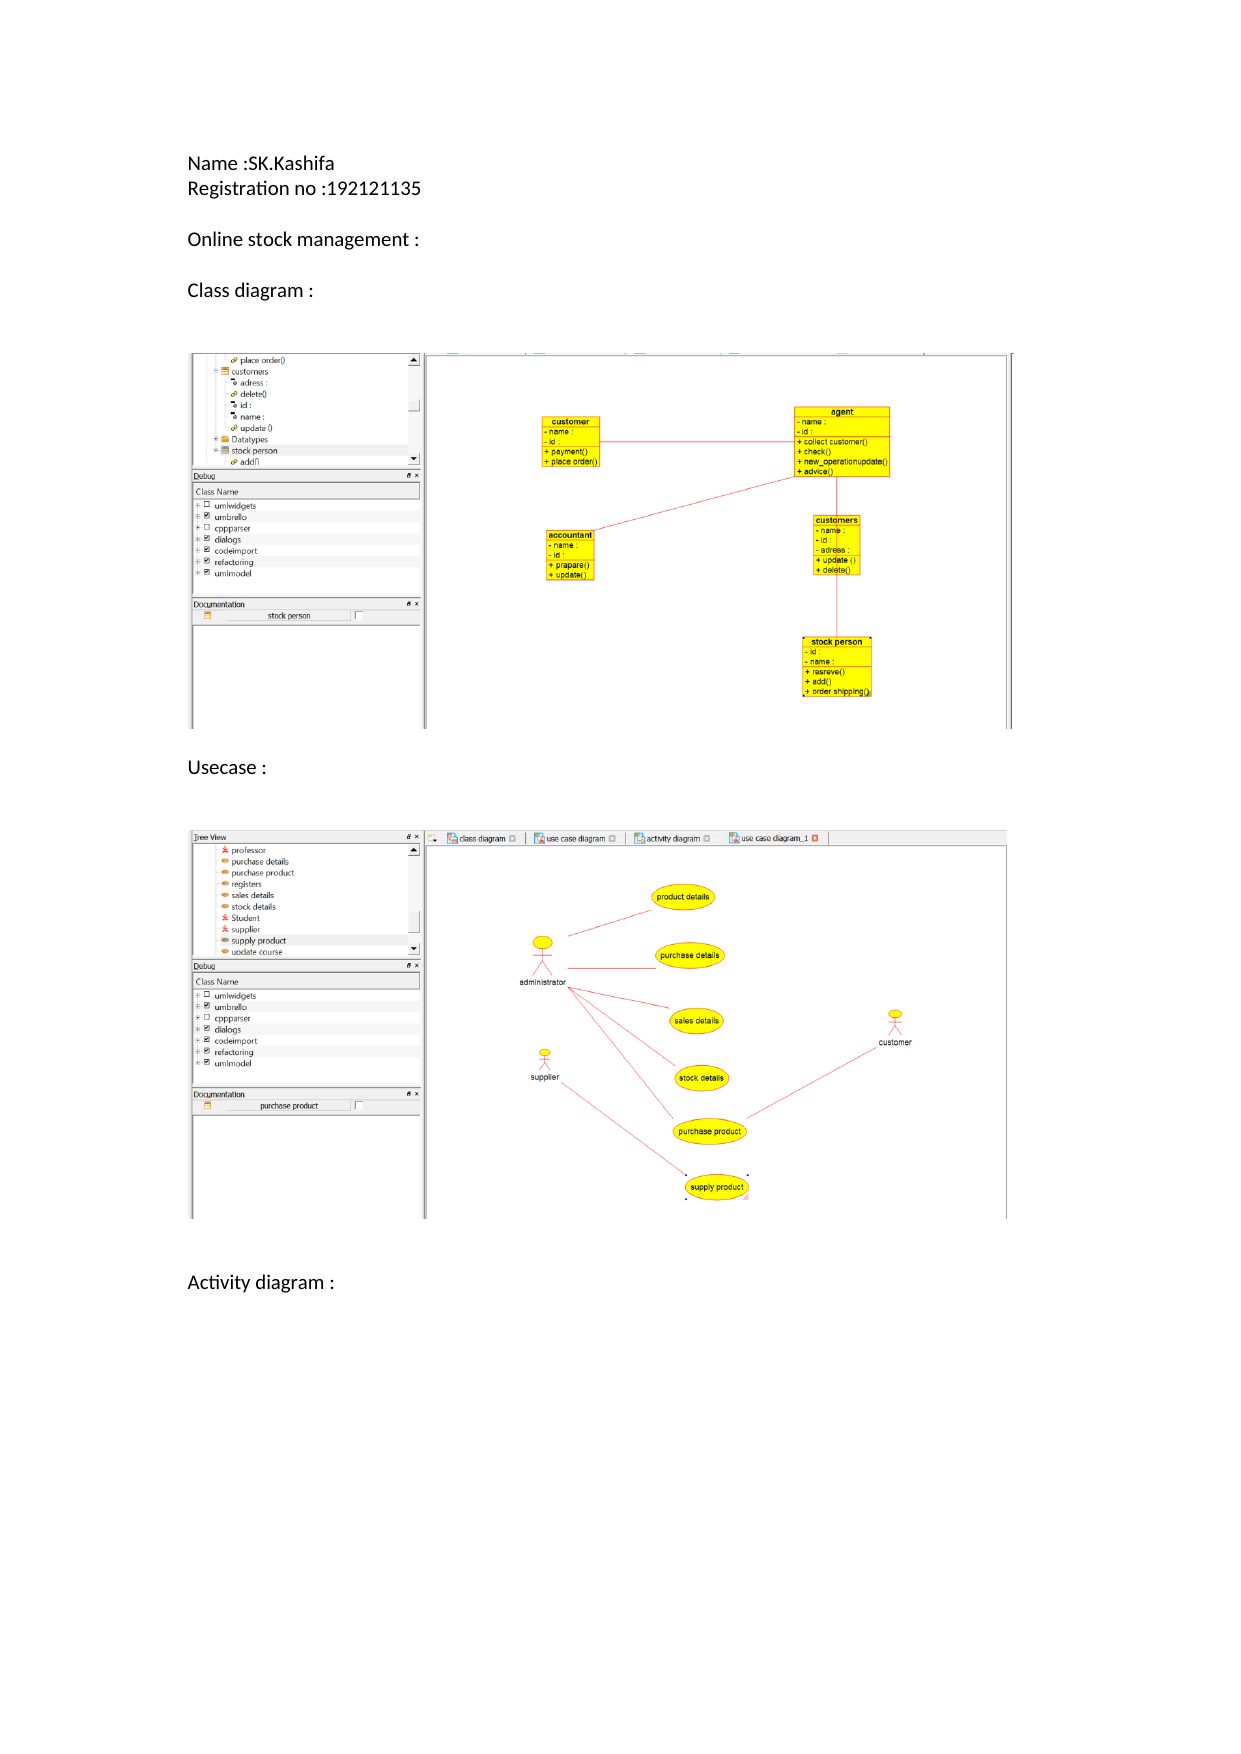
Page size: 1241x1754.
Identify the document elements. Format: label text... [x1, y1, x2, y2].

text Online stock management : [187, 226, 1053, 252]
text Registration no :192121135 [187, 175, 1053, 201]
text Class diagram : [187, 277, 1053, 302]
picture [187, 353, 1015, 729]
text Activity diagram : [187, 1269, 1053, 1294]
text Name :SK.Kashifa [187, 150, 1053, 175]
text Usecase : [187, 754, 1053, 779]
picture [187, 830, 1008, 1219]
